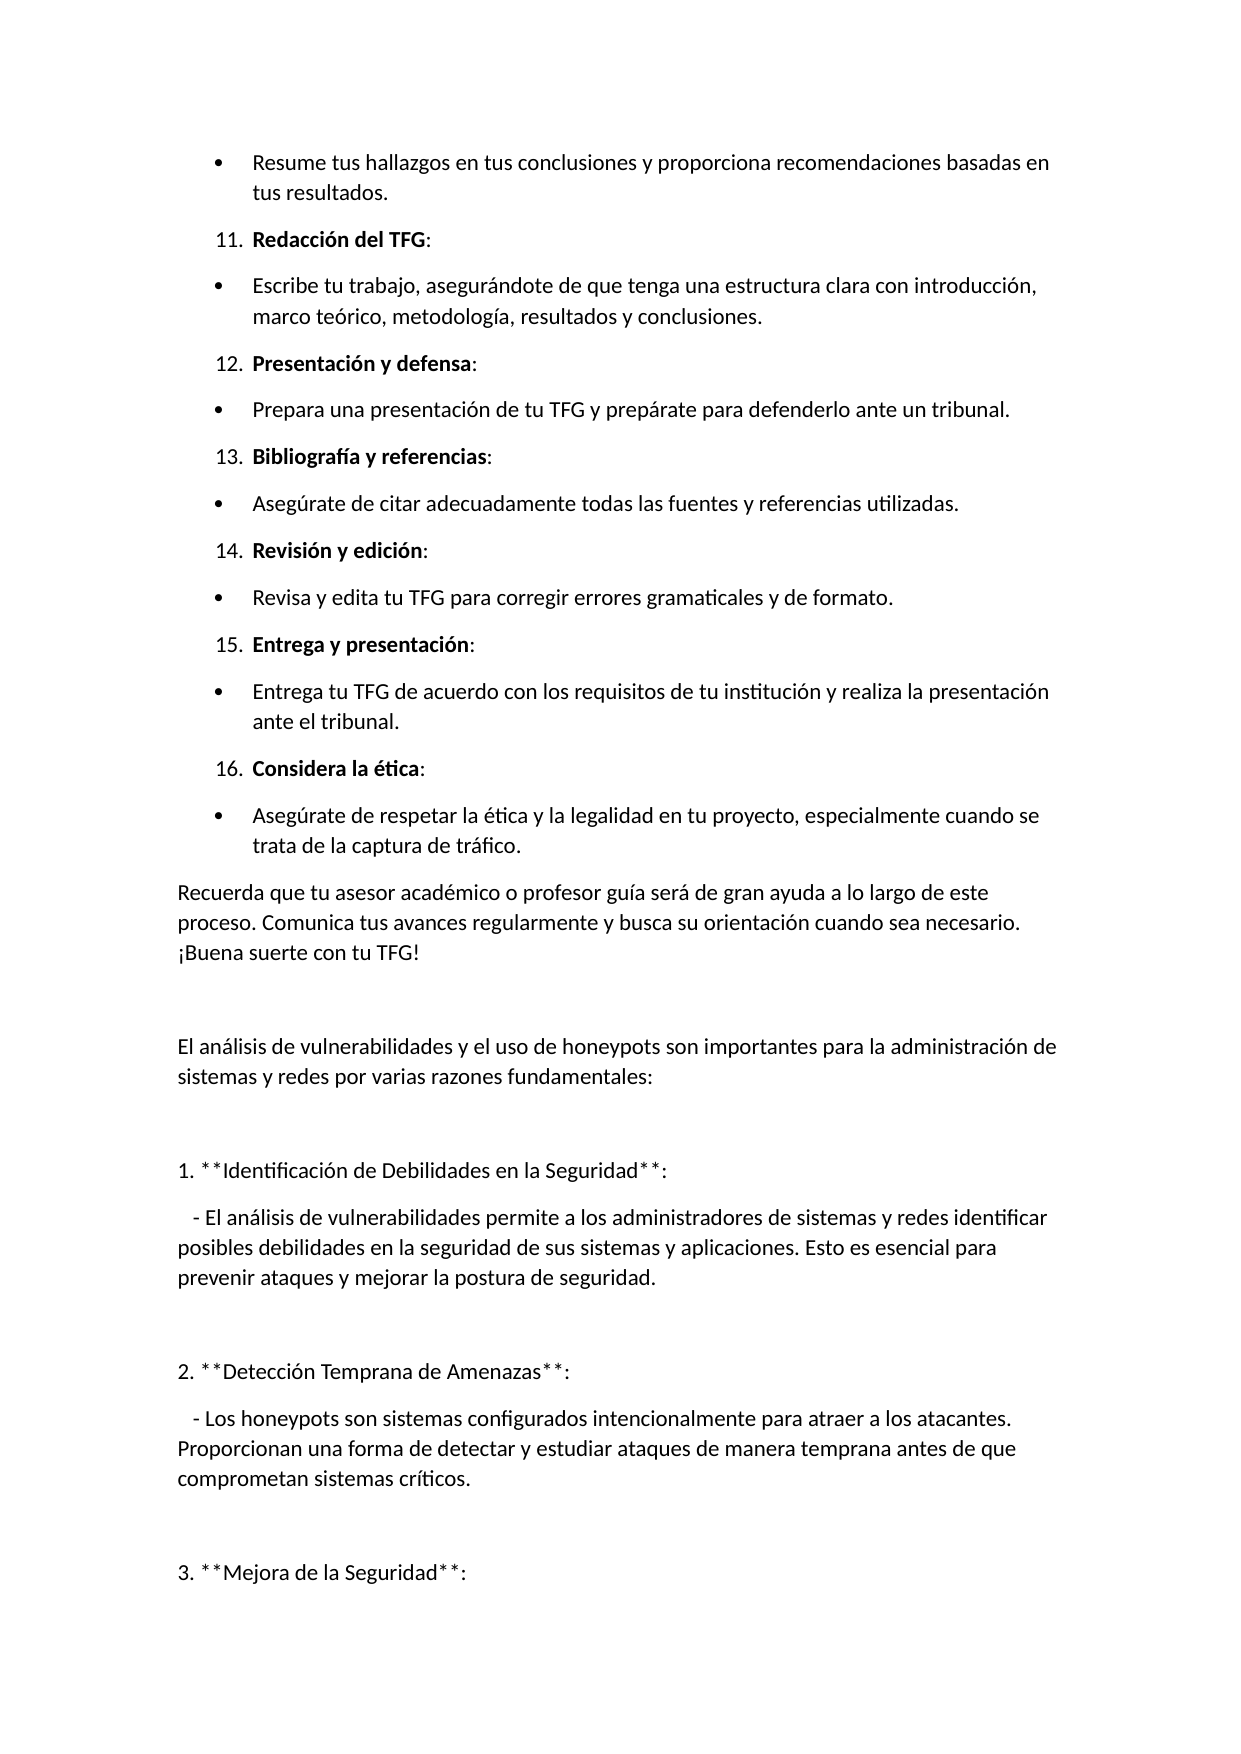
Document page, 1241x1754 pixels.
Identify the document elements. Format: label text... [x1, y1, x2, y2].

list Asegúrate de respetar la ética y la legalidad en tu proyecto, especialmente cuando se trata de la captura de tráfico. [215, 801, 1063, 859]
list Considera la ética: [215, 754, 1063, 782]
list Asegúrate de citar adecuadamente todas las fuentes y referencias utilizadas. [215, 489, 1063, 517]
list Revisión y edición: [215, 536, 1063, 564]
list Entrega y presentación: [215, 630, 1063, 658]
text Recuerda que tu asesor académico o profesor guía será de gran ayuda a lo largo de este proceso. Comunica tus avances regularmente y busca su orientación cuando sea necesario. ¡Buena suerte con tu TFG! [177, 878, 1063, 966]
text 3. **Mejora de la Seguridad**: [177, 1558, 1063, 1586]
list Entrega tu TFG de acuerdo con los requisitos de tu institución y realiza la presentación ante el tribunal. [215, 677, 1063, 735]
list Presentación y defensa: [215, 349, 1063, 377]
text 2. **Detección Temprana de Amenazas**: [177, 1357, 1063, 1385]
list Redacción del TFG: [215, 225, 1063, 253]
list Resume tus hallazgos en tus conclusiones y proporciona recomendaciones basadas en tus resultados. [215, 148, 1063, 206]
text 1. **Identificación de Debilidades en la Seguridad**: [177, 1156, 1063, 1184]
list Escribe tu trabajo, asegurándote de que tenga una estructura clara con introducción, marco teórico, metodología, resultados y conclusiones. [215, 272, 1063, 330]
text El análisis de vulnerabilidades y el uso de honeypots son importantes para la administración de sistemas y redes por varias razones fundamentales: [177, 1032, 1063, 1090]
text - Los honeypots son sistemas configurados intencionalmente para atraer a los atacantes. Proporcionan una forma de detectar y estudiar ataques de manera temprana antes de que comprometan sistemas críticos. [177, 1404, 1063, 1492]
list Prepara una presentación de tu TFG y prepárate para defenderlo ante un tribunal. [215, 396, 1063, 423]
list Bibliografía y referencias: [215, 442, 1063, 470]
text - El análisis de vulnerabilidades permite a los administradores de sistemas y redes identificar posibles debilidades en la seguridad de sus sistemas y aplicaciones. Esto es esencial para prevenir ataques y mejorar la postura de seguridad. [177, 1203, 1063, 1291]
list Revisa y edita tu TFG para corregir errores gramaticales y de formato. [215, 583, 1063, 611]
